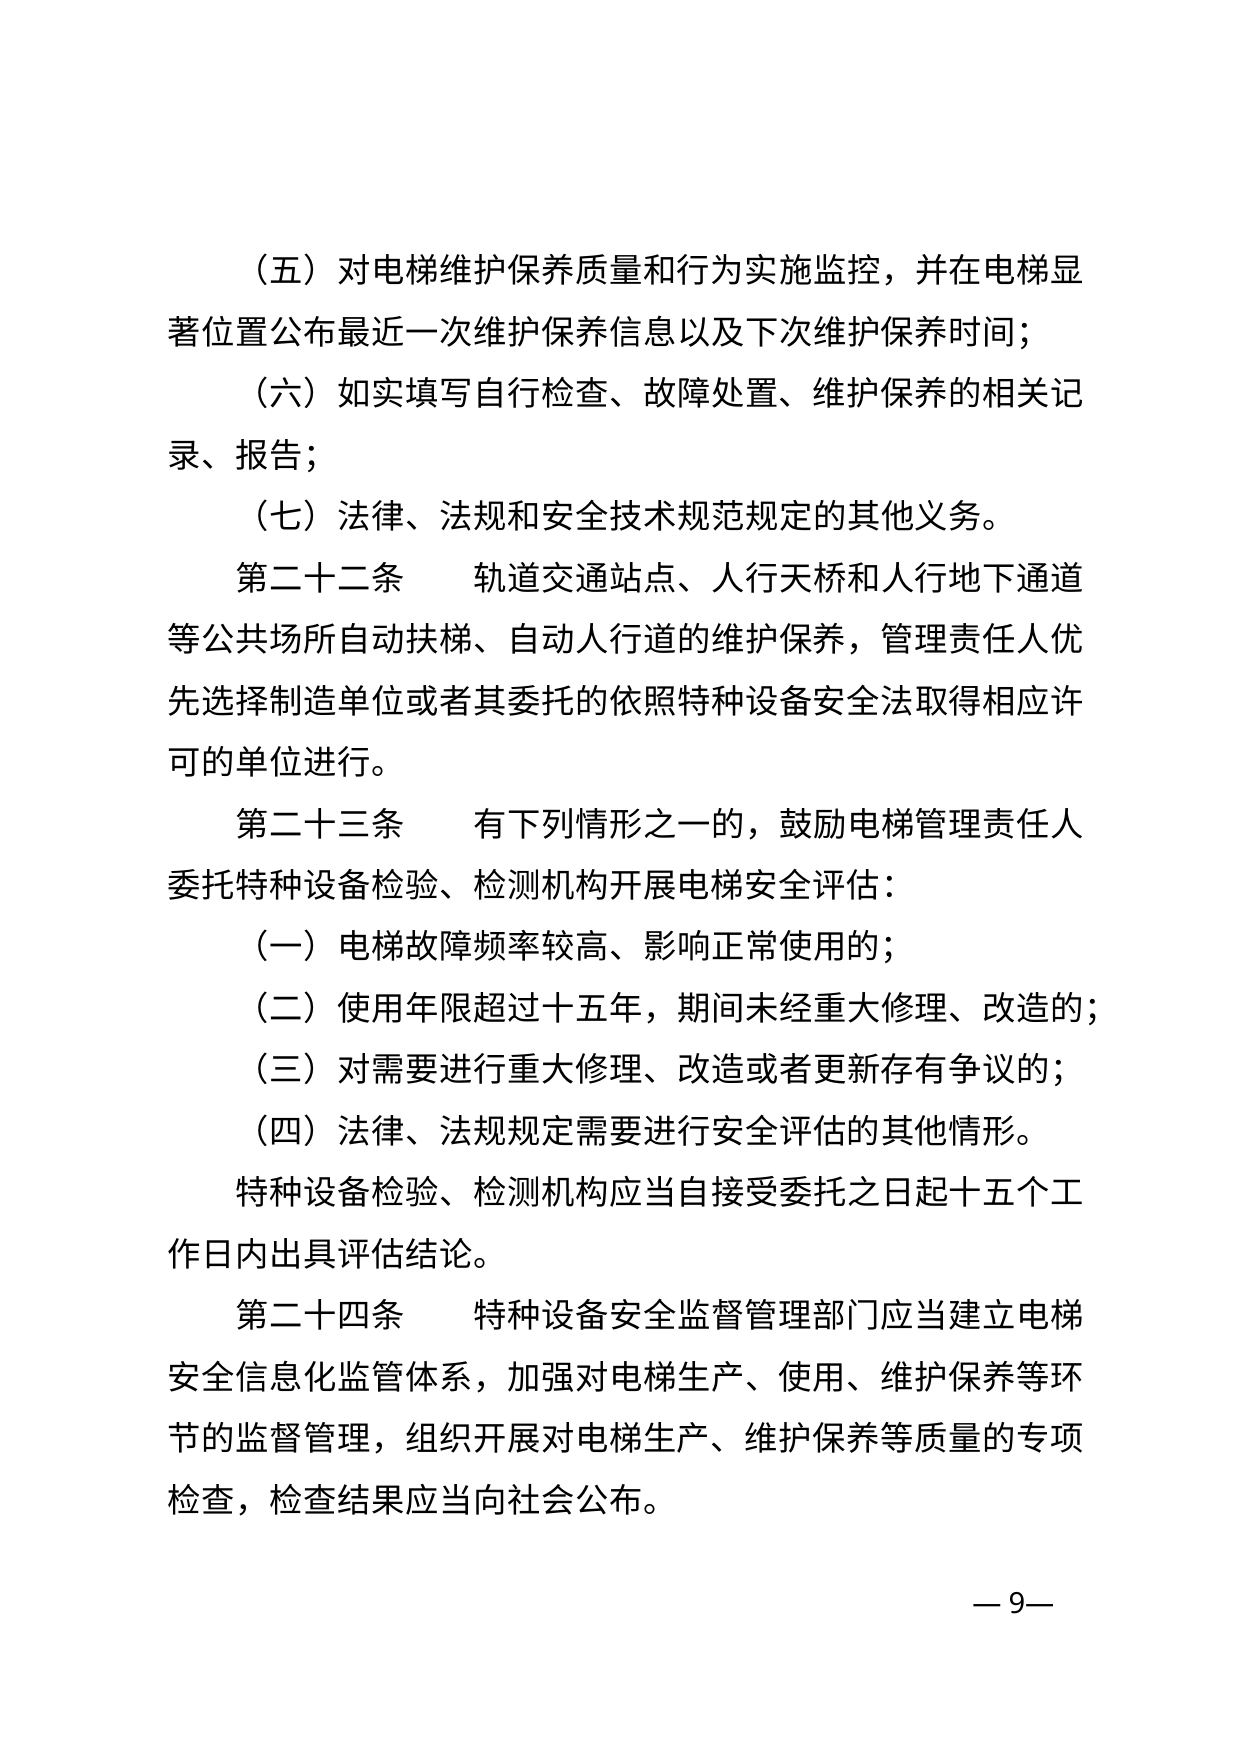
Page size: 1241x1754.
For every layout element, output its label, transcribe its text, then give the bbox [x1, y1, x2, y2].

text 第二十三条 有下列情形之一的，鼓励电梯管理责任人委托特种设备检验、检测机构开展电梯安全评估： [168, 791, 1084, 914]
text 第二十二条 轨道交通站点、人行天桥和人行地下通道等公共场所自动扶梯、自动人行道的维护保养，管理责任人优先选择制造单位或者其委托的依照特种设备安全法取得相应许可的单位进行。 [168, 545, 1084, 791]
text （一）电梯故障频率较高、影响正常使用的； [168, 914, 1084, 975]
text （七）法律、法规和安全技术规范规定的其他义务。 [168, 483, 1084, 545]
text （五）对电梯维护保养质量和行为实施监控，并在电梯显著位置公布最近一次维护保养信息以及下次维护保养时间； [168, 238, 1084, 361]
text （三）对需要进行重大修理、改造或者更新存有争议的； [168, 1037, 1084, 1098]
text （二）使用年限超过十五年，期间未经重大修理、改造的； [168, 975, 1084, 1037]
text （四）法律、法规规定需要进行安全评估的其他情形。 [168, 1098, 1084, 1159]
text 特种设备检验、检测机构应当自接受委托之日起十五个工作日内出具评估结论。 [168, 1159, 1084, 1282]
text （六）如实填写自行检查、故障处置、维护保养的相关记录、报告； [168, 361, 1084, 483]
text 第二十四条 特种设备安全监督管理部门应当建立电梯安全信息化监管体系，加强对电梯生产、使用、维护保养等环节的监督管理，组织开展对电梯生产、维护保养等质量的专项检查，检查结果应当向社会公布。 [168, 1282, 1084, 1528]
